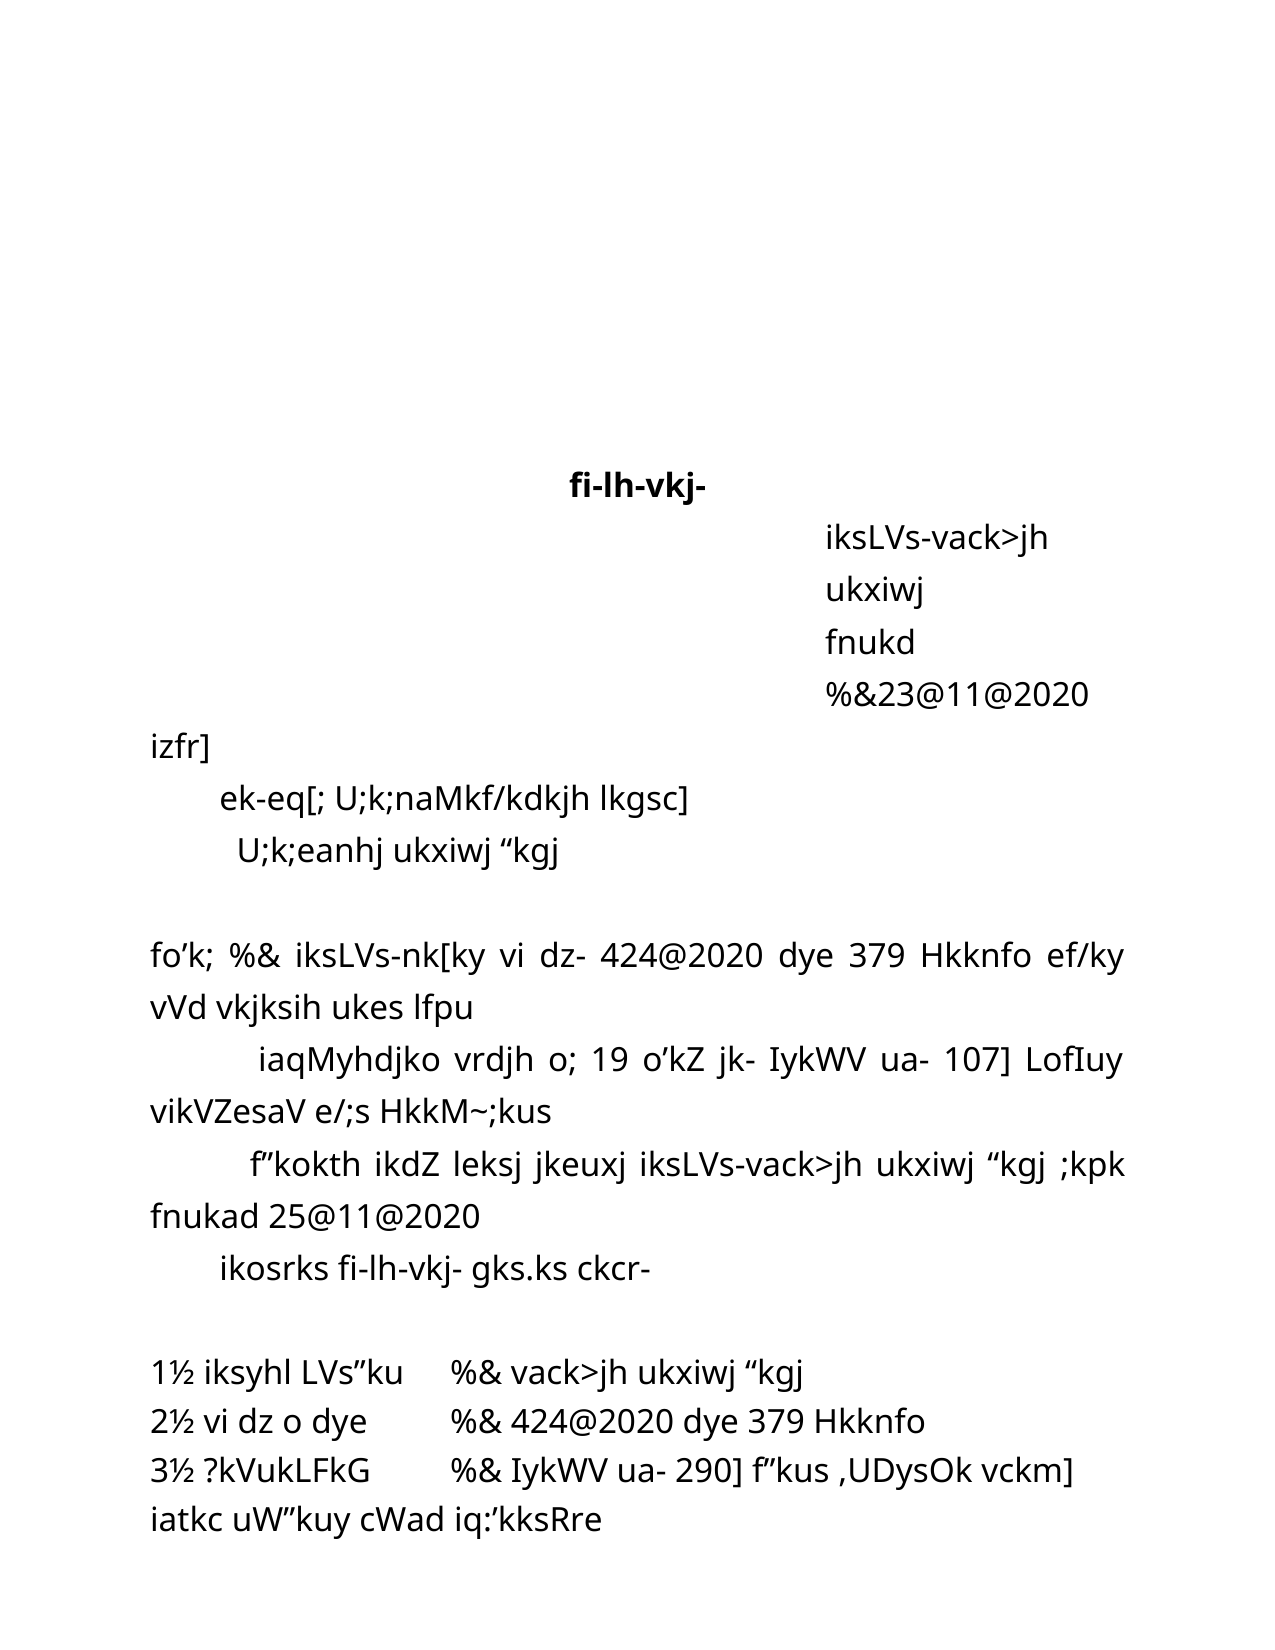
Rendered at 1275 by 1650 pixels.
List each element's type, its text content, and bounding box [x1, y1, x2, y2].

text ikosrks fi-lh-vkj- gks.ks ckcr- [150, 1245, 1125, 1290]
text ek-eq[; U;k;naMkf/kdkjh lkgsc] [150, 775, 1125, 820]
text fi-lh-vkj- [150, 462, 1125, 507]
text 2½ vi dz o dye %& 424@2020 dye 379 Hkknfo [150, 1398, 1125, 1443]
text iaqMyhdjko vrdjh o; 19 o’kZ jk- IykWV ua- 107] LofIuy vikVZesaV e/;s HkkM~;kus [150, 1036, 1125, 1133]
text U;k;eanhj ukxiwj “kgj [150, 827, 1125, 873]
text izfr] [150, 723, 1125, 768]
text fnukd %&23@11@2020 [825, 618, 1125, 716]
text 1½ iksyhl LVs”ku %& vack>jh ukxiwj “kgj [150, 1349, 1125, 1394]
text f”kokth ikdZ leksj jkeuxj iksLVs-vack>jh ukxiwj “kgj ;kpk fnukad 25@11@2020 [150, 1140, 1125, 1238]
text 3½ ?kVukLFkG %& IykWV ua- 290] f”kus ,UDysOk vckm] iatkc uW”kuy cWad iq:’kksRre [150, 1447, 1125, 1541]
text iksLVs-vack>jh ukxiwj [825, 514, 1125, 612]
text fo’k; %& iksLVs-nk[ky vi dz- 424@2020 dye 379 Hkknfo ef/ky vVd vkjksih ukes lfpu [150, 932, 1125, 1029]
